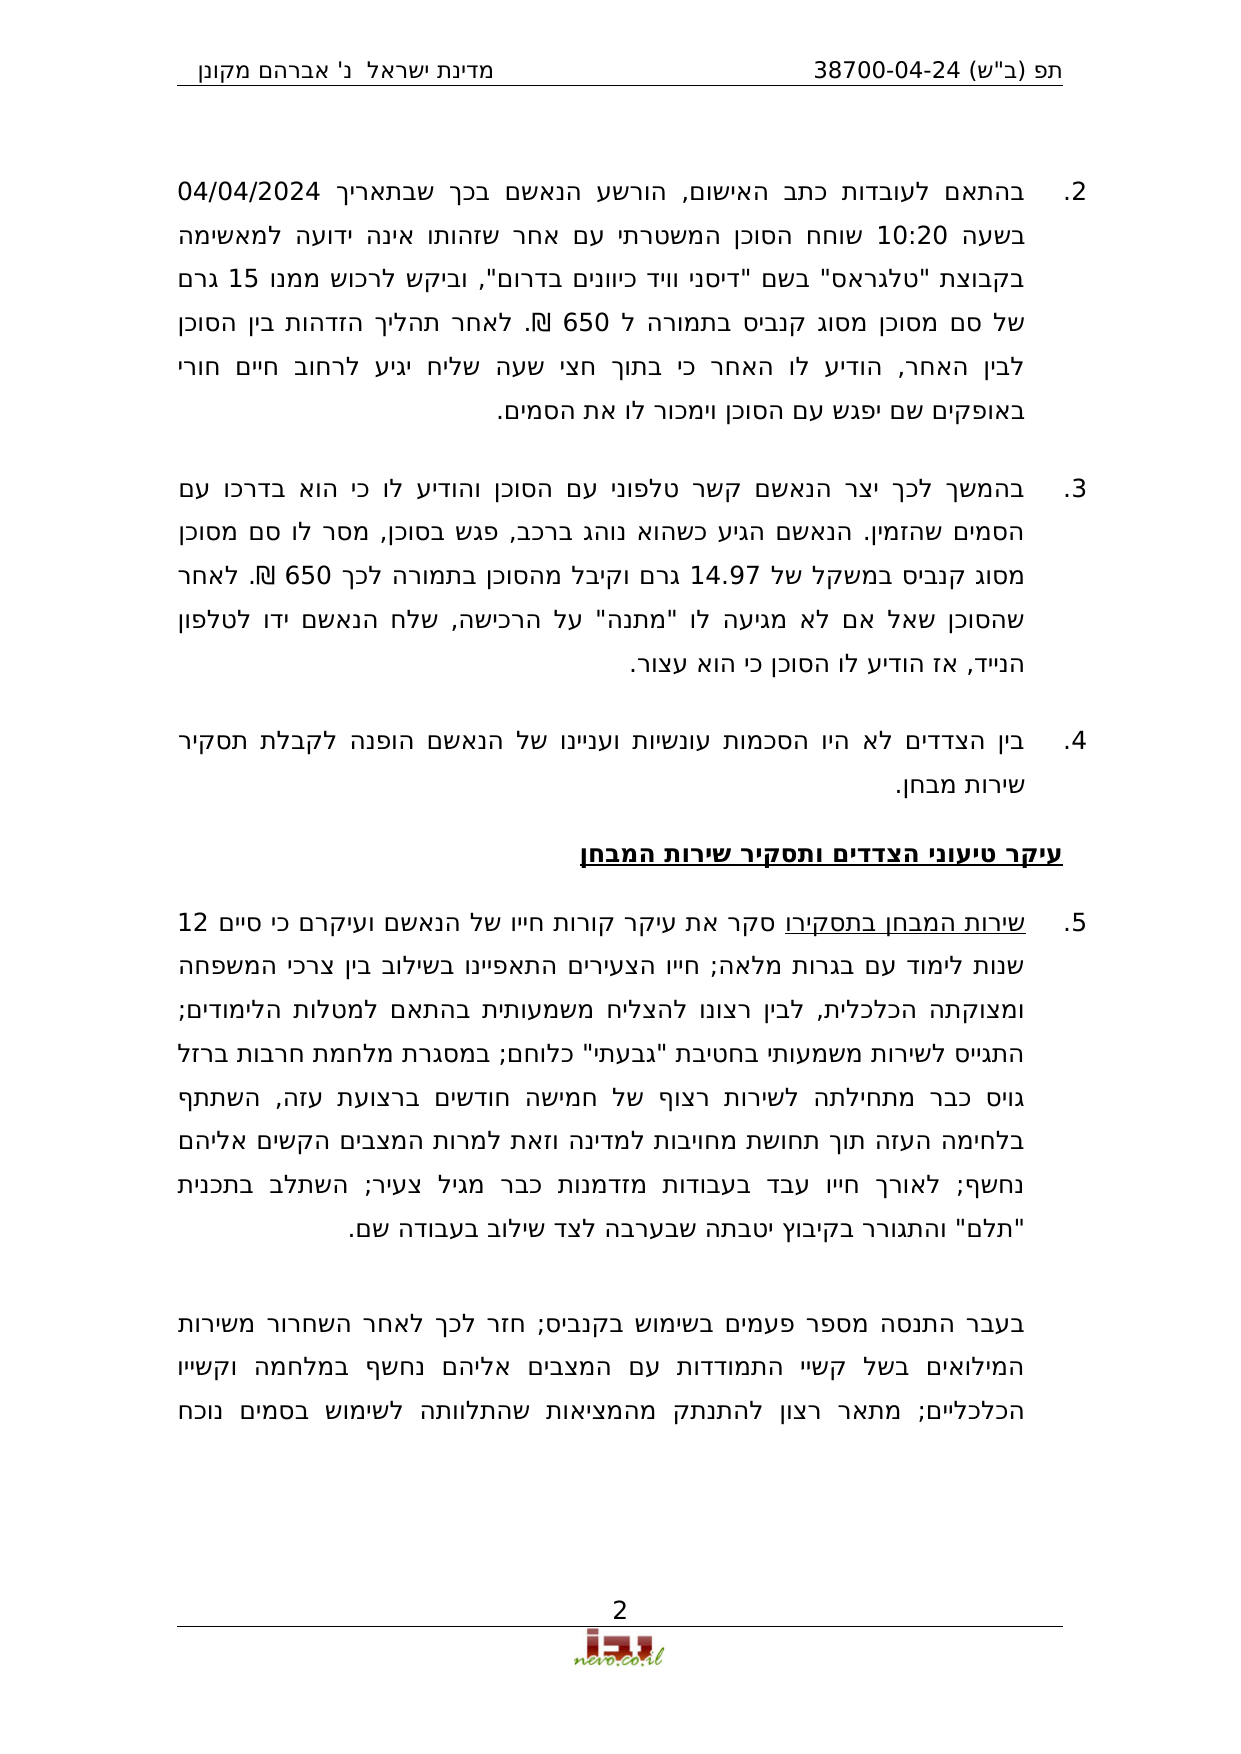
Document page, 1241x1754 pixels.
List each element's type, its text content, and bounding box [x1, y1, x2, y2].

list בין הצדדים לא היו הסכמות עונשיות ועניינו של הנאשם הופנה לקבלת תסקיר שירות מבחן. [177, 727, 1063, 799]
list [177, 1309, 1026, 1426]
list בהמשך לכך יצר הנאשם קשר טלפוני עם הסוכן והודיע לו כי הוא בדרכו עם הסמים שהזמין. הנאשם הגיע כשהוא נוהג ברכב, פגש בסוכן, מסר לו סם מסוכן מסוג קנביס במשקל של 14.97 גרם וקיבל מהסוכן בתמורה לכך 650 ₪. לאחר שהסוכן שאל אם לא מגיעה לו "מתנה" על הרכישה, שלח הנאשם ידו לטלפון הנייד, אז הודיע לו הסוכן כי הוא עצור. [177, 474, 1063, 678]
list שירות המבחן בתסקירו סקר את עיקר קורות חייו של הנאשם ועיקרם כי סיים 12 שנות לימוד עם בגרות מלאה; חייו הצעירים התאפיינו בשילוב בין צרכי המשפחה ומצוקתה הכלכלית, לבין רצונו להצליח משמעותית בהתאם למטלות הלימודים; התגייס לשירות משמעותי בחטיבת "גבעתי" כלוחם; במסגרת מלחמת חרבות ברזל גויס כבר מתחילתה לשירות רצוף של חמישה חודשים ברצועת עזה, השתתף בלחימה העזה תוך תחושת מחויבות למדינה וזאת למרות המצבים הקשים אליהם נחשף; לאורך חייו עבד בעבודות מזדמנות כבר מגיל צעיר; השתלב בתכנית "תלם" והתגורר בקיבוץ יטבתה שבערבה לצד שילוב בעבודה שם. [177, 908, 1063, 1243]
list בהתאם לעובדות כתב האישום, הורשע הנאשם בכך שבתאריך 04/04/2024 בשעה 10:20 שוחח הסוכן המשטרתי עם אחר שזהותו אינה ידועה למאשימה בקבוצת "טלגראס" בשם "דיסני וויד כיוונים בדרום", וביקש לרכוש ממנו 15 גרם של סם מסוכן מסוג קנביס בתמורה ל 650 ₪. לאחר תהליך הזדהות בין הסוכן לבין האחר, הודיע לו האחר כי בתוך חצי שעה שליח יגיע לרחוב חיים חורי באופקים שם יפגש עם הסוכן וימכור לו את הסמים. [177, 177, 1063, 425]
text עיקר טיעוני הצדדים ותסקיר שירות המבחן [177, 839, 1063, 868]
picture [574, 1628, 666, 1667]
